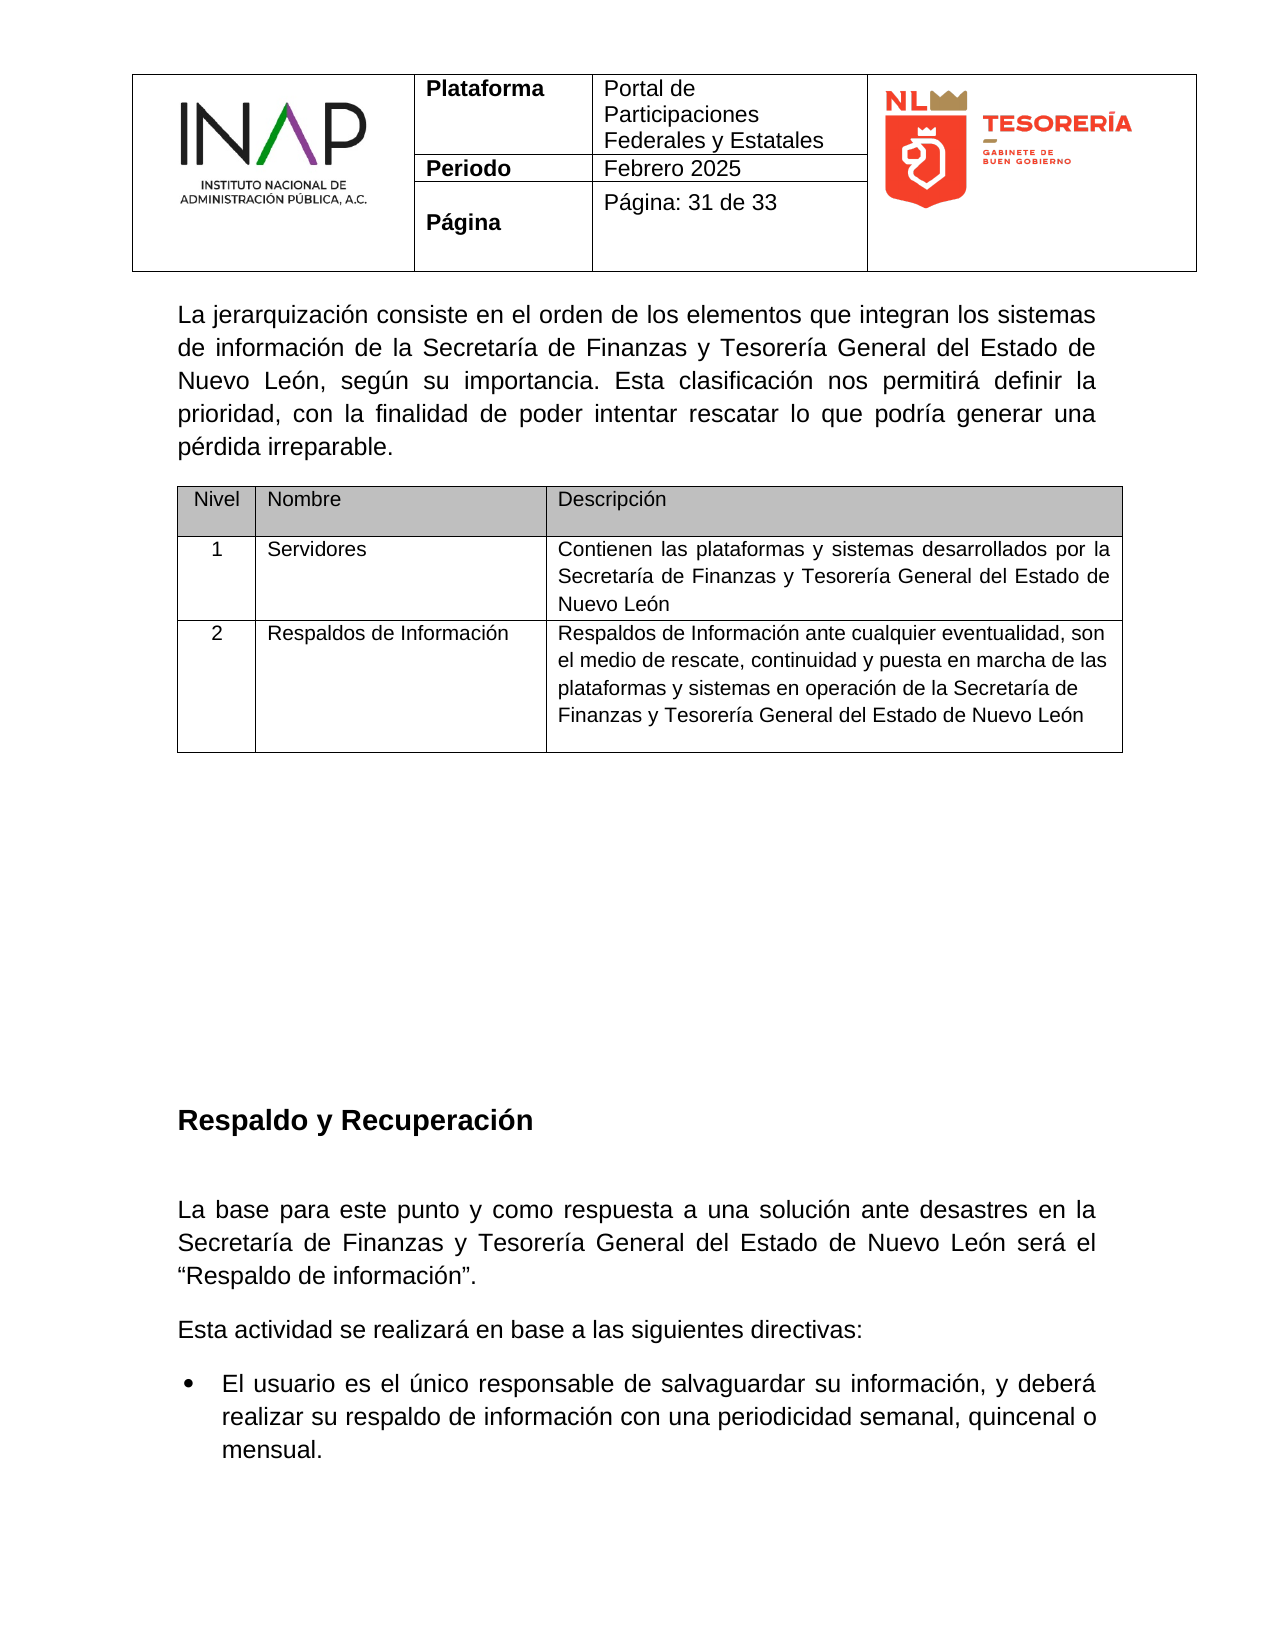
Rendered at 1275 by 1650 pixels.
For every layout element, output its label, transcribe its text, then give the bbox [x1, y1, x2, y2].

table_header Nombre [256, 487, 546, 536]
table_cell Respaldos de Información [256, 621, 546, 752]
table_header Descripción [547, 487, 1122, 536]
text La base para este punto y como respuesta a una solución ante desastres en la Secretaría de Finanzas y Tesorería General del Estado de Nuevo León será el “Respaldo de información”. [177, 1195, 1098, 1289]
text Esta actividad se realizará en base a las siguientes directivas: [177, 1315, 1098, 1343]
subtitle Respaldo y Recuperación [177, 1103, 1098, 1137]
table_cell Respaldos de Información ante cualquier eventualidad, son el medio de rescate, continuidad y puesta en marcha de las plataformas y sistemas en operación de la Secretaría de Finanzas y Tesorería General del Estado de Nuevo León [547, 621, 1122, 752]
table_header Nivel [178, 487, 255, 536]
table_cell Contienen las plataformas y sistemas desarrollados por la Secretaría de Finanzas y Tesorería General del Estado de Nuevo León [547, 537, 1122, 619]
table_cell Servidores [256, 537, 546, 619]
picture [143, 86, 400, 221]
table_cell 2 [178, 621, 255, 752]
picture [878, 89, 1135, 208]
table_cell 1 [178, 537, 255, 619]
list El usuario es el único responsable de salvaguardar su información, y deberá realizar su respaldo de información con una periodicidad semanal, quincenal o mensual. [184, 1368, 1098, 1463]
text La jerarquización consiste en el orden de los elementos que integran los sistemas de información de la Secretaría de Finanzas y Tesorería General del Estado de Nuevo León, según su importancia. Esta clasificación nos permitirá definir la prioridad, con la finalidad de poder intentar rescatar lo que podría generar una pérdida irreparable. [177, 300, 1098, 461]
